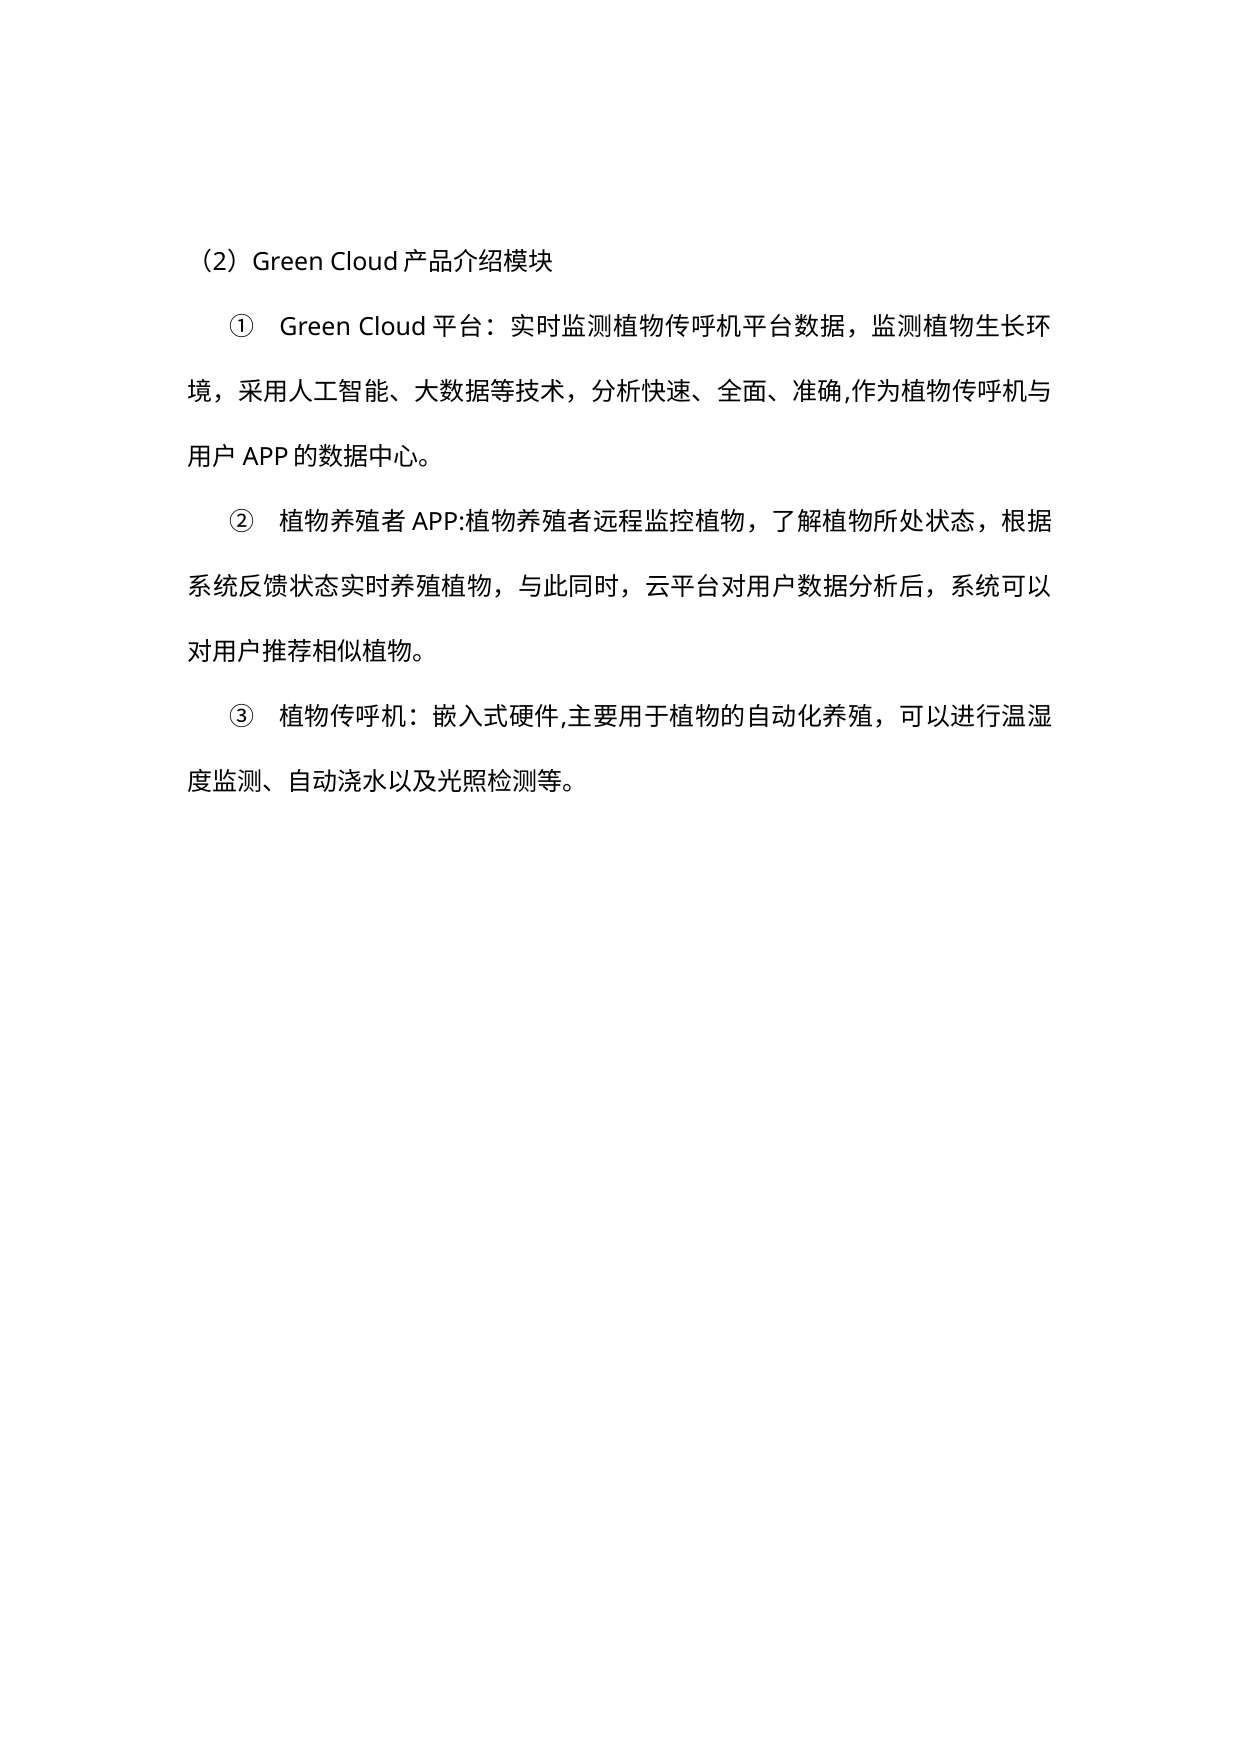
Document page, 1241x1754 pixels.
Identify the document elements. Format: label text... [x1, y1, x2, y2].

list 植物传呼机：嵌入式硬件,主要用于植物的自动化养殖，可以进行温湿度监测、自动浇水以及光照检测等。 [187, 682, 1053, 812]
text （2）Green Cloud产品介绍模块 [187, 227, 1053, 292]
list 植物养殖者APP:植物养殖者远程监控植物，了解植物所处状态，根据系统反馈状态实时养殖植物，与此同时，云平台对用户数据分析后，系统可以对用户推荐相似植物。 [187, 487, 1053, 682]
list Green Cloud平台：实时监测植物传呼机平台数据，监测植物生长环境，采用人工智能、大数据等技术，分析快速、全面、准确,作为植物传呼机与用户APP的数据中心。 [187, 292, 1053, 487]
